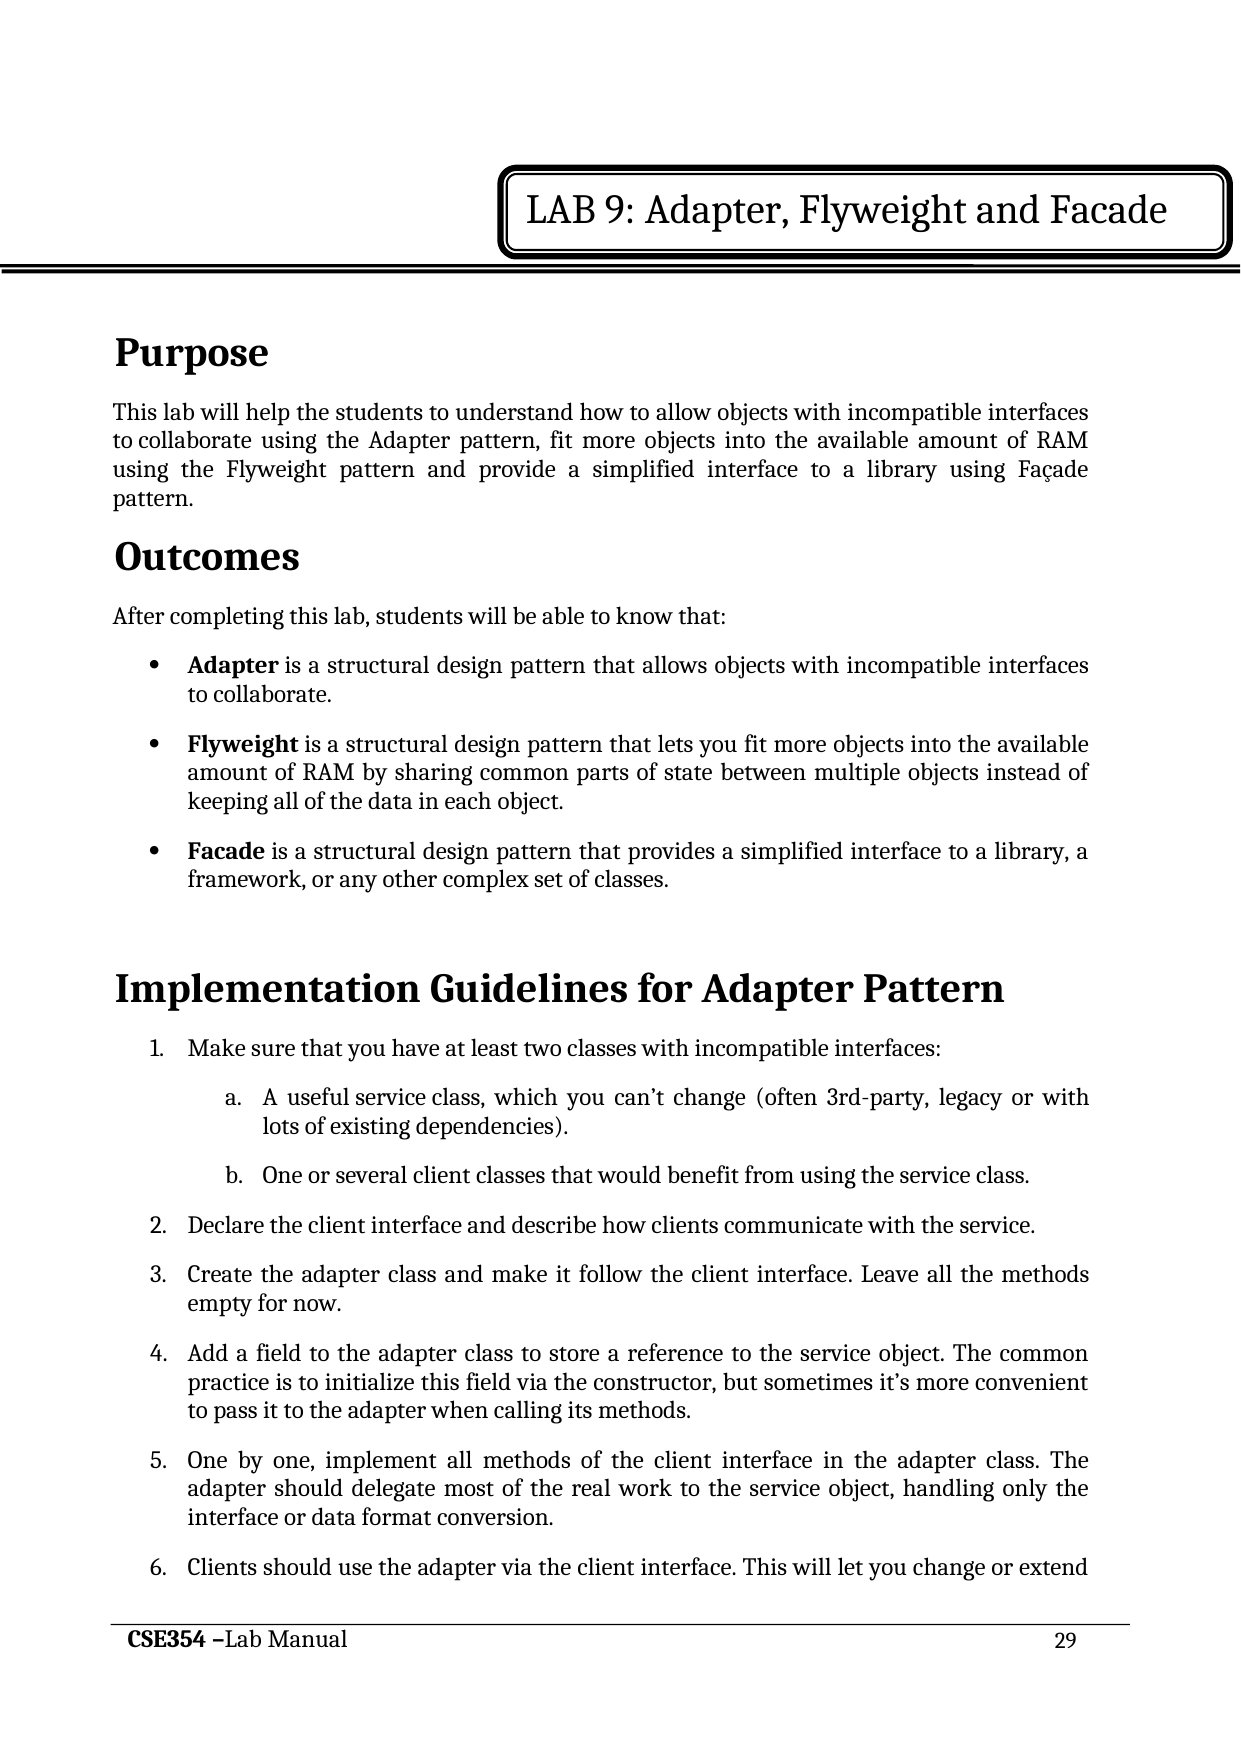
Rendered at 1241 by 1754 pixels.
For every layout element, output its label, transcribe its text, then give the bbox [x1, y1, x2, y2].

list One or several client classes that would benefit from using the service class. [225, 1161, 1091, 1190]
list Declare the client interface and describe how clients communicate with the service. [150, 1211, 1091, 1240]
list Clients should use the adapter via the client interface. This will let you change or extend the adapters without affecting the client code. [150, 1553, 1091, 1581]
list Flyweight is a structural design pattern that lets you fit more objects into the available amount of RAM by sharing common parts of state between multiple objects instead of keeping all of the data in each object. [150, 729, 1090, 816]
list A useful service class, which you can’t change (often 3rd-party, legacy or with lots of existing dependencies). [225, 1083, 1091, 1141]
text This lab will help the students to understand how to allow objects with incompatible interfaces to collaborate using the Adapter pattern, fit more objects into the available amount of RAM using the Flyweight pattern and provide a simplified interface to a library using Façade pattern. [112, 397, 1090, 512]
list Adapter is a structural design pattern that allows objects with incompatible interfaces to collaborate. [150, 651, 1090, 709]
text Purpose [114, 329, 1240, 377]
text Implementation Guidelines for Adapter Pattern [114, 965, 1240, 1013]
list Create the adapter class and make it follow the client interface. Leave all the methods empty for now. [150, 1260, 1091, 1318]
text After completing this lab, students will be able to know that: [112, 602, 1090, 631]
list Add a field to the adapter class to store a reference to the service object. The common practice is to initialize this field via the constructor, but sometimes it’s more convenient to pass it to the adapter when calling its methods. [150, 1339, 1091, 1425]
list Make sure that you have at least two classes with incompatible interfaces: [150, 1034, 1091, 1062]
list One by one, implement all methods of the client interface in the adapter class. The adapter should delegate most of the real work to the service object, handling only the interface or data format conversion. [150, 1446, 1091, 1532]
text Outcomes [114, 533, 1240, 581]
list Facade is a structural design pattern that provides a simplified interface to a library, a framework, or any other complex set of classes. [150, 837, 1090, 894]
